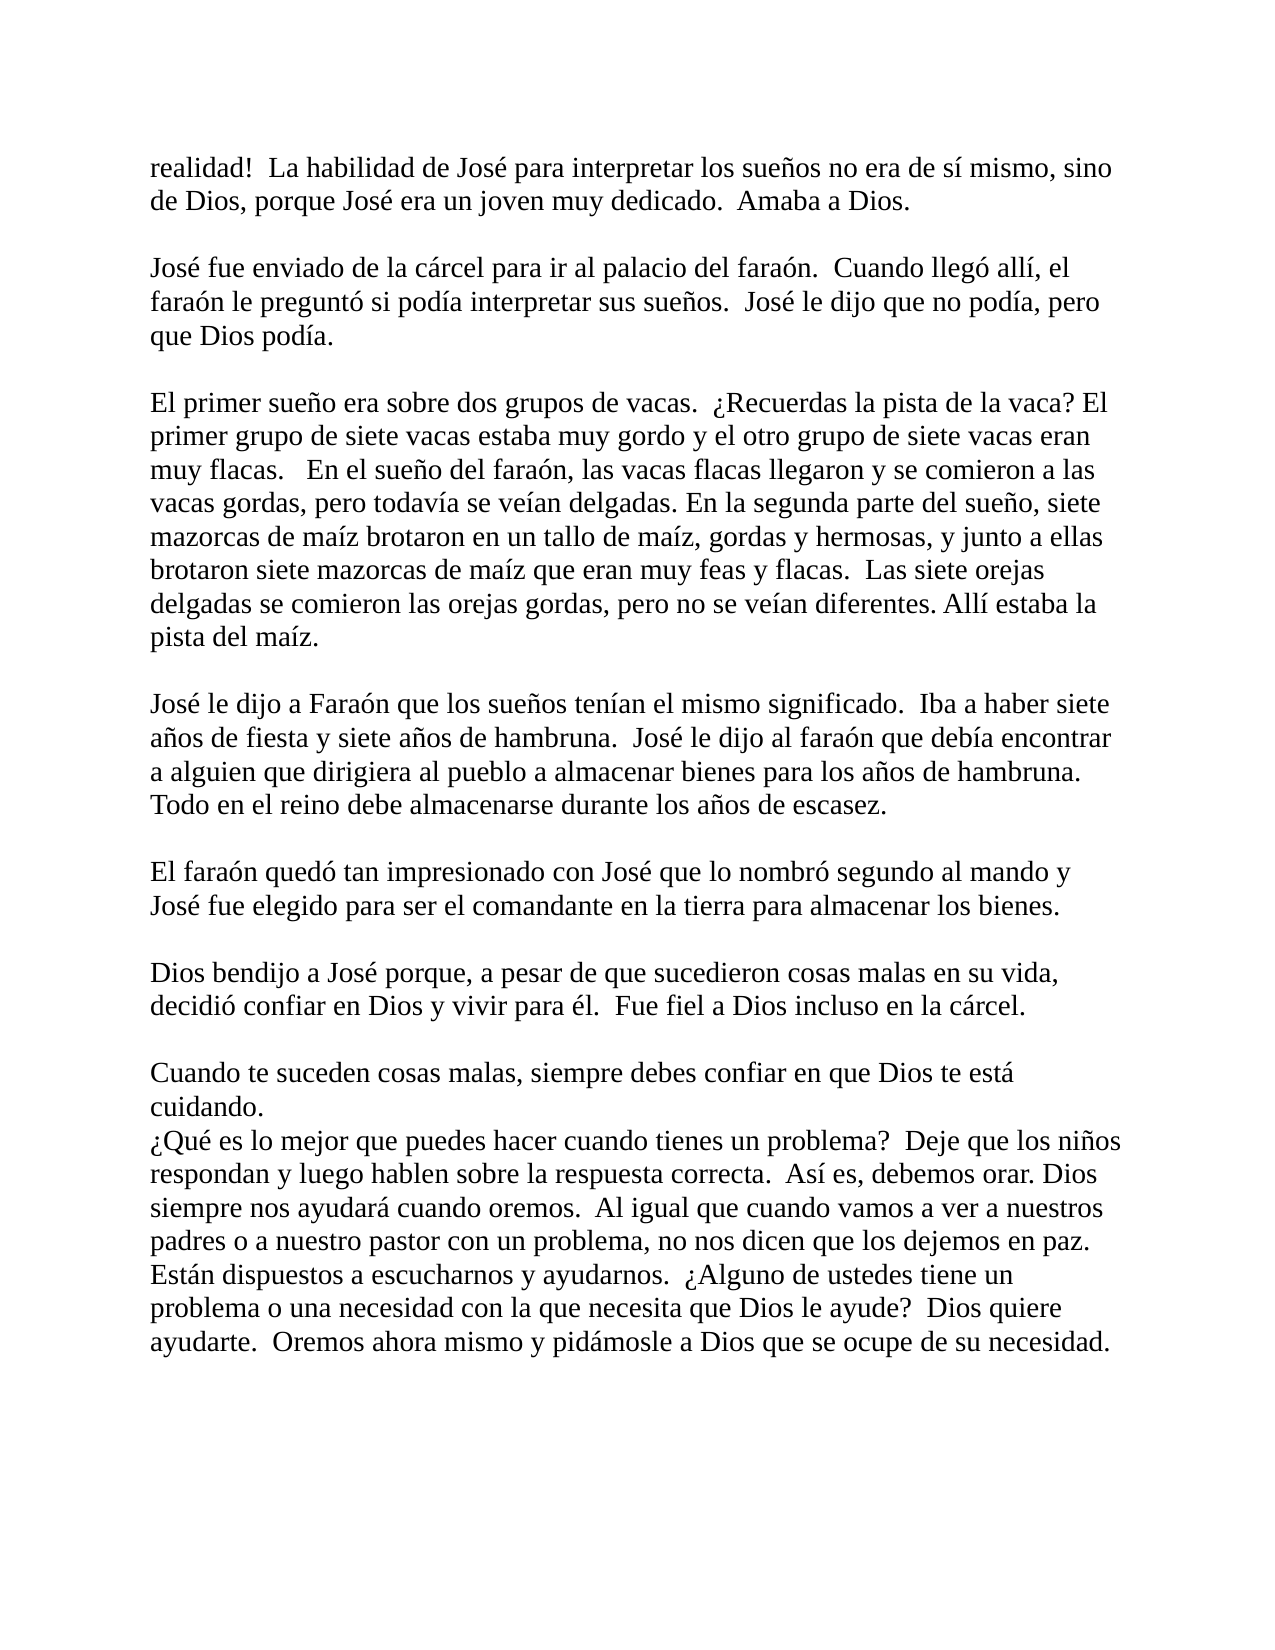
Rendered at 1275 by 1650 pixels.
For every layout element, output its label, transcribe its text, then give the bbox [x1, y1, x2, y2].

text José fue enviado de la cárcel para ir al palacio del faraón. Cuando llegó allí, el faraón le preguntó si podía interpretar sus sueños. José le dijo que no podía, pero que Dios podía. [150, 251, 1125, 351]
text El primer sueño era sobre dos grupos de vacas. ¿Recuerdas la pista de la vaca? El primer grupo de siete vacas estaba muy gordo y el otro grupo de siete vacas eran muy flacas. En el sueño del faraón, las vacas flacas llegaron y se comieron a las vacas gordas, pero todavía se veían delgadas. En la segunda parte del sueño, siete mazorcas de maíz brotaron en un tallo de maíz, gordas y hermosas, y junto a ellas brotaron siete mazorcas de maíz que eran muy feas y flacas. Las siete orejas delgadas se comieron las orejas gordas, pero no se veían diferentes. Allí estaba la pista del maíz. [150, 385, 1125, 653]
text José le dijo a Faraón que los sueños tenían el mismo significado. Iba a haber siete años de fiesta y siete años de hambruna. José le dijo al faraón que debía encontrar a alguien que dirigiera al pueblo a almacenar bienes para los años de hambruna. Todo en el reino debe almacenarse durante los años de escasez. [150, 687, 1125, 821]
text ¿Qué es lo mejor que puedes hacer cuando tienes un problema? Deje que los niños respondan y luego hablen sobre la respuesta correcta. Así es, debemos orar. Dios siempre nos ayudará cuando oremos. Al igual que cuando vamos a ver a nuestros padres o a nuestro pastor con un problema, no nos dicen que los dejemos en paz. Están dispuestos a escucharnos y ayudarnos. ¿Alguno de ustedes tiene un problema o una necesidad con la que necesita que Dios le ayude? Dios quiere ayudarte. Oremos ahora mismo y pidámosle a Dios que se ocupe de su necesidad. [150, 1123, 1125, 1357]
text Dios bendijo a José porque, a pesar de que sucedieron cosas malas en su vida, decidió confiar en Dios y vivir para él. Fue fiel a Dios incluso en la cárcel. [150, 955, 1125, 1022]
text El faraón quedó tan impresionado con José que lo nombró segundo al mando y José fue elegido para ser el comandante en la tierra para almacenar los bienes. [150, 854, 1125, 921]
text Cuando te suceden cosas malas, siempre debes confiar en que Dios te está cuidando. [150, 1056, 1125, 1123]
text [150, 150, 1125, 217]
